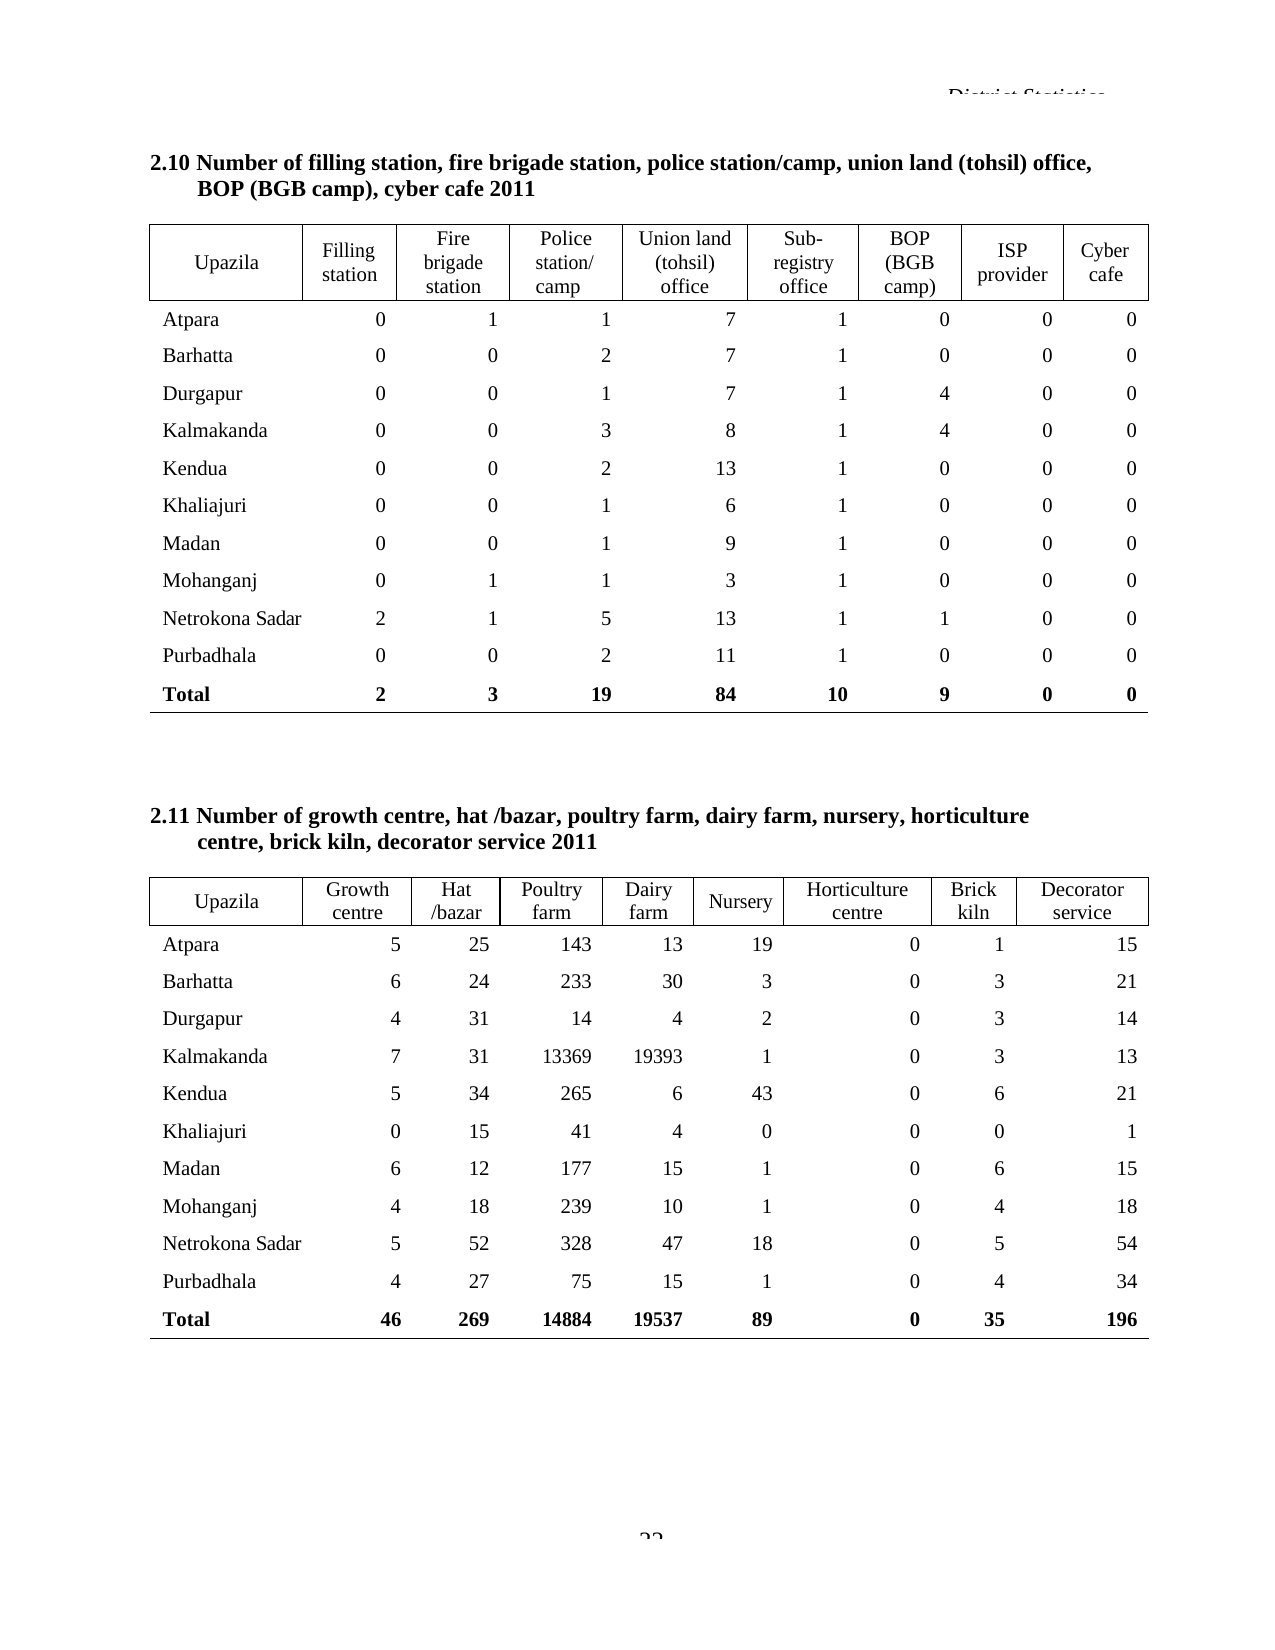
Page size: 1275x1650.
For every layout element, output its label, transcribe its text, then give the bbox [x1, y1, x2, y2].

table_cell 1 [509, 375, 622, 412]
table_cell 0 [1064, 412, 1148, 450]
table_cell Durgapur [150, 375, 302, 412]
table_cell 47 [603, 1225, 694, 1262]
table_cell 0 [302, 487, 397, 525]
table_cell 1 [694, 1187, 783, 1225]
table_cell 265 [500, 1075, 603, 1112]
table_cell 34 [412, 1075, 500, 1112]
table_cell 1 [931, 926, 1016, 962]
table_cell 31 [412, 1037, 500, 1075]
table_cell Mohanganj [150, 562, 302, 600]
table_cell 2 [509, 637, 622, 675]
table_cell 233 [500, 962, 603, 1000]
table_cell 1 [747, 375, 859, 412]
table_cell 18 [1016, 1187, 1148, 1225]
table_cell 0 [397, 637, 509, 675]
table_cell 0 [302, 1112, 412, 1150]
table_cell 177 [500, 1150, 603, 1187]
table_cell 13369 [500, 1037, 603, 1075]
table_cell 0 [784, 962, 931, 1000]
table_cell 0 [1064, 375, 1148, 412]
table_cell 0 [859, 301, 961, 337]
table_cell 84 [623, 675, 747, 712]
table_cell Khaliajuri [150, 1112, 302, 1150]
table_cell 89 [694, 1300, 783, 1337]
table_cell Netrokona Sadar [150, 1225, 302, 1262]
table_cell 6 [603, 1075, 694, 1112]
table_cell 30 [603, 962, 694, 1000]
table_cell 10 [747, 675, 859, 712]
table_cell 4 [859, 412, 961, 450]
table_cell 1 [509, 562, 622, 600]
table_header Growth centre [303, 878, 411, 925]
table_cell 19393 [603, 1037, 694, 1075]
table_cell 0 [961, 600, 1064, 637]
table_cell 6 [931, 1075, 1016, 1112]
table_cell 0 [961, 637, 1064, 675]
table_cell 8 [623, 412, 747, 450]
table_cell Kalmakanda [150, 1037, 302, 1075]
table_cell 0 [397, 337, 509, 375]
table_cell 3 [509, 412, 622, 450]
table_cell 3 [931, 1037, 1016, 1075]
table_cell 41 [500, 1112, 603, 1150]
table_cell 3 [623, 562, 747, 600]
table_cell 15 [1016, 926, 1148, 962]
table_cell 0 [784, 1112, 931, 1150]
table_cell 0 [961, 301, 1064, 337]
table_cell 1 [509, 487, 622, 525]
table_header Filling station [303, 225, 396, 300]
table_cell 13 [623, 600, 747, 637]
table_header Police station/ camp [510, 225, 622, 300]
table_cell Barhatta [150, 337, 302, 375]
table_cell 2 [509, 337, 622, 375]
table_cell Netrokona Sadar [150, 600, 302, 637]
table_header Horticulture centre [784, 878, 931, 925]
table_cell 328 [500, 1225, 603, 1262]
table_cell 0 [859, 525, 961, 562]
table_cell 27 [412, 1262, 500, 1300]
table_cell 18 [412, 1187, 500, 1225]
table_cell 0 [784, 1225, 931, 1262]
table_cell 0 [784, 926, 931, 962]
table_header Brick kiln [932, 878, 1016, 925]
table_cell Madan [150, 1150, 302, 1187]
table_cell 4 [302, 1187, 412, 1225]
table_cell 196 [1016, 1300, 1148, 1337]
table_cell 0 [961, 375, 1064, 412]
table_cell 0 [302, 375, 397, 412]
table_cell 4 [931, 1187, 1016, 1225]
list Number of filling station, fire brigade station, police station/camp, union land (tohsil) office, BOP (BGB camp), cyber cafe 2011 [150, 148, 1145, 201]
table_cell 1 [509, 301, 622, 337]
table_cell 1 [397, 301, 509, 337]
table_cell 19 [694, 926, 783, 962]
table_cell 4 [931, 1262, 1016, 1300]
table_cell 0 [397, 525, 509, 562]
table_cell Purbadhala [150, 1262, 302, 1300]
table_cell 0 [784, 1150, 931, 1187]
table_cell 11 [623, 637, 747, 675]
table_cell 5 [509, 600, 622, 637]
table_cell Durgapur [150, 1000, 302, 1037]
table_cell 7 [623, 375, 747, 412]
table_cell 6 [302, 962, 412, 1000]
table_header Decorator service [1017, 878, 1148, 925]
table_cell 0 [1064, 562, 1148, 600]
table_cell 4 [603, 1000, 694, 1037]
table_cell 1 [747, 412, 859, 450]
table_cell 14 [1016, 1000, 1148, 1037]
table_cell 1 [747, 450, 859, 487]
table_cell 0 [1064, 337, 1148, 375]
table_cell 46 [302, 1300, 412, 1337]
table_cell 15 [1016, 1150, 1148, 1187]
table_cell 9 [859, 675, 961, 712]
table_cell Atpara [150, 301, 302, 337]
table_cell 1 [397, 600, 509, 637]
table_cell 4 [302, 1000, 412, 1037]
table_cell 13 [1016, 1037, 1148, 1075]
table_cell 15 [603, 1262, 694, 1300]
table_header Nursery [694, 878, 783, 925]
table_cell 13 [603, 926, 694, 962]
table_cell 0 [859, 450, 961, 487]
table_cell 34 [1016, 1262, 1148, 1300]
table_cell 0 [302, 301, 397, 337]
table_cell Kendua [150, 1075, 302, 1112]
table_cell 0 [302, 337, 397, 375]
table_cell 15 [412, 1112, 500, 1150]
table_header Upazila [150, 878, 302, 925]
table_cell Khaliajuri [150, 487, 302, 525]
table_cell 1 [747, 337, 859, 375]
table_cell 0 [1064, 525, 1148, 562]
table_header Poultry farm [501, 878, 602, 925]
table_cell Kendua [150, 450, 302, 487]
table_cell 0 [859, 562, 961, 600]
table_cell 0 [784, 1262, 931, 1300]
table_cell 0 [1064, 675, 1148, 712]
table_header BOP (BGB camp) [859, 225, 961, 300]
table_cell Atpara [150, 926, 302, 962]
table_cell 1 [747, 600, 859, 637]
table_cell 1 [694, 1037, 783, 1075]
table_header Dairy farm [603, 878, 693, 925]
table_cell 7 [623, 301, 747, 337]
table_cell 0 [397, 412, 509, 450]
table_cell 1 [747, 301, 859, 337]
table_cell 2 [302, 600, 397, 637]
table_cell 1 [747, 525, 859, 562]
table_cell 14 [500, 1000, 603, 1037]
table_cell 0 [931, 1112, 1016, 1150]
table_cell 0 [859, 637, 961, 675]
table_cell 0 [859, 487, 961, 525]
table_cell 0 [961, 525, 1064, 562]
table_cell 269 [412, 1300, 500, 1337]
table_cell 21 [1016, 962, 1148, 1000]
table_cell Madan [150, 525, 302, 562]
table_cell Kalmakanda [150, 412, 302, 450]
table_cell 35 [931, 1300, 1016, 1337]
table_header Cyber cafe [1064, 225, 1148, 300]
table_cell 12 [412, 1150, 500, 1187]
table_cell 0 [1064, 450, 1148, 487]
table_cell 31 [412, 1000, 500, 1037]
table_cell 0 [784, 1000, 931, 1037]
table_cell 0 [784, 1075, 931, 1112]
table_cell 2 [302, 675, 397, 712]
table_header Sub- registry office [748, 225, 858, 300]
table_cell 25 [412, 926, 500, 962]
table_cell 0 [961, 562, 1064, 600]
table_cell 4 [859, 375, 961, 412]
table_cell 7 [302, 1037, 412, 1075]
table_cell 1 [397, 562, 509, 600]
table_cell 13 [623, 450, 747, 487]
table_cell 0 [961, 450, 1064, 487]
table_cell 4 [603, 1112, 694, 1150]
table_cell 2 [694, 1000, 783, 1037]
table_cell 0 [784, 1187, 931, 1225]
table_cell 5 [302, 926, 412, 962]
table_cell Total [150, 675, 302, 712]
table_cell 0 [397, 487, 509, 525]
table_cell 10 [603, 1187, 694, 1225]
table_cell Purbadhala [150, 637, 302, 675]
table_cell 2 [509, 450, 622, 487]
table_cell 0 [1064, 600, 1148, 637]
table_cell 3 [397, 675, 509, 712]
table_cell 0 [961, 487, 1064, 525]
table_cell 5 [931, 1225, 1016, 1262]
table_cell 0 [859, 337, 961, 375]
table_cell 6 [931, 1150, 1016, 1187]
table_cell 1 [747, 487, 859, 525]
table_cell Total [150, 1300, 302, 1337]
table_cell 1 [1016, 1112, 1148, 1150]
table_cell 0 [1064, 487, 1148, 525]
table_cell 0 [694, 1112, 783, 1150]
table_cell 0 [961, 337, 1064, 375]
table_cell 1 [747, 562, 859, 600]
table_cell 0 [397, 450, 509, 487]
table_cell 1 [859, 600, 961, 637]
table_header Union land (tohsil) office [623, 225, 747, 300]
table_cell 6 [302, 1150, 412, 1187]
table_cell 0 [302, 525, 397, 562]
list Number of growth centre, hat /bazar, poultry farm, dairy farm, nursery, horticulture centre, brick kiln, decorator service 2011 [150, 802, 1102, 855]
table_cell 4 [302, 1262, 412, 1300]
table_header ISP provider [962, 225, 1063, 300]
table_cell 9 [623, 525, 747, 562]
table_header Upazila [150, 225, 302, 300]
table_cell 1 [694, 1262, 783, 1300]
table_cell 75 [500, 1262, 603, 1300]
table_cell 5 [302, 1075, 412, 1112]
table_cell Barhatta [150, 962, 302, 1000]
table_cell 0 [784, 1037, 931, 1075]
table_cell 21 [1016, 1075, 1148, 1112]
table_cell 3 [931, 1000, 1016, 1037]
table_cell 19 [509, 675, 622, 712]
table_cell Mohanganj [150, 1187, 302, 1225]
table_cell 14884 [500, 1300, 603, 1337]
table_cell 3 [694, 962, 783, 1000]
table_cell 19537 [603, 1300, 694, 1337]
table_cell 7 [623, 337, 747, 375]
table_cell 0 [302, 412, 397, 450]
table_cell 0 [961, 675, 1064, 712]
table_cell 0 [302, 637, 397, 675]
table_cell 3 [931, 962, 1016, 1000]
table_cell 1 [694, 1150, 783, 1187]
table_cell 5 [302, 1225, 412, 1262]
table_cell 15 [603, 1150, 694, 1187]
table_cell 0 [302, 450, 397, 487]
table_cell 1 [747, 637, 859, 675]
table_cell 143 [500, 926, 603, 962]
table_cell 0 [302, 562, 397, 600]
table_cell 0 [1064, 301, 1148, 337]
table_cell 0 [397, 375, 509, 412]
table_cell 18 [694, 1225, 783, 1262]
table_cell 239 [500, 1187, 603, 1225]
table_cell 0 [961, 412, 1064, 450]
table_cell 43 [694, 1075, 783, 1112]
table_cell 52 [412, 1225, 500, 1262]
table_cell 0 [1064, 637, 1148, 675]
table_cell 1 [509, 525, 622, 562]
table_cell 54 [1016, 1225, 1148, 1262]
table_cell 6 [623, 487, 747, 525]
table_header Fire brigade station [397, 225, 509, 300]
table_cell 0 [784, 1300, 931, 1337]
table_header Hat /bazar [412, 878, 499, 925]
table_cell 24 [412, 962, 500, 1000]
